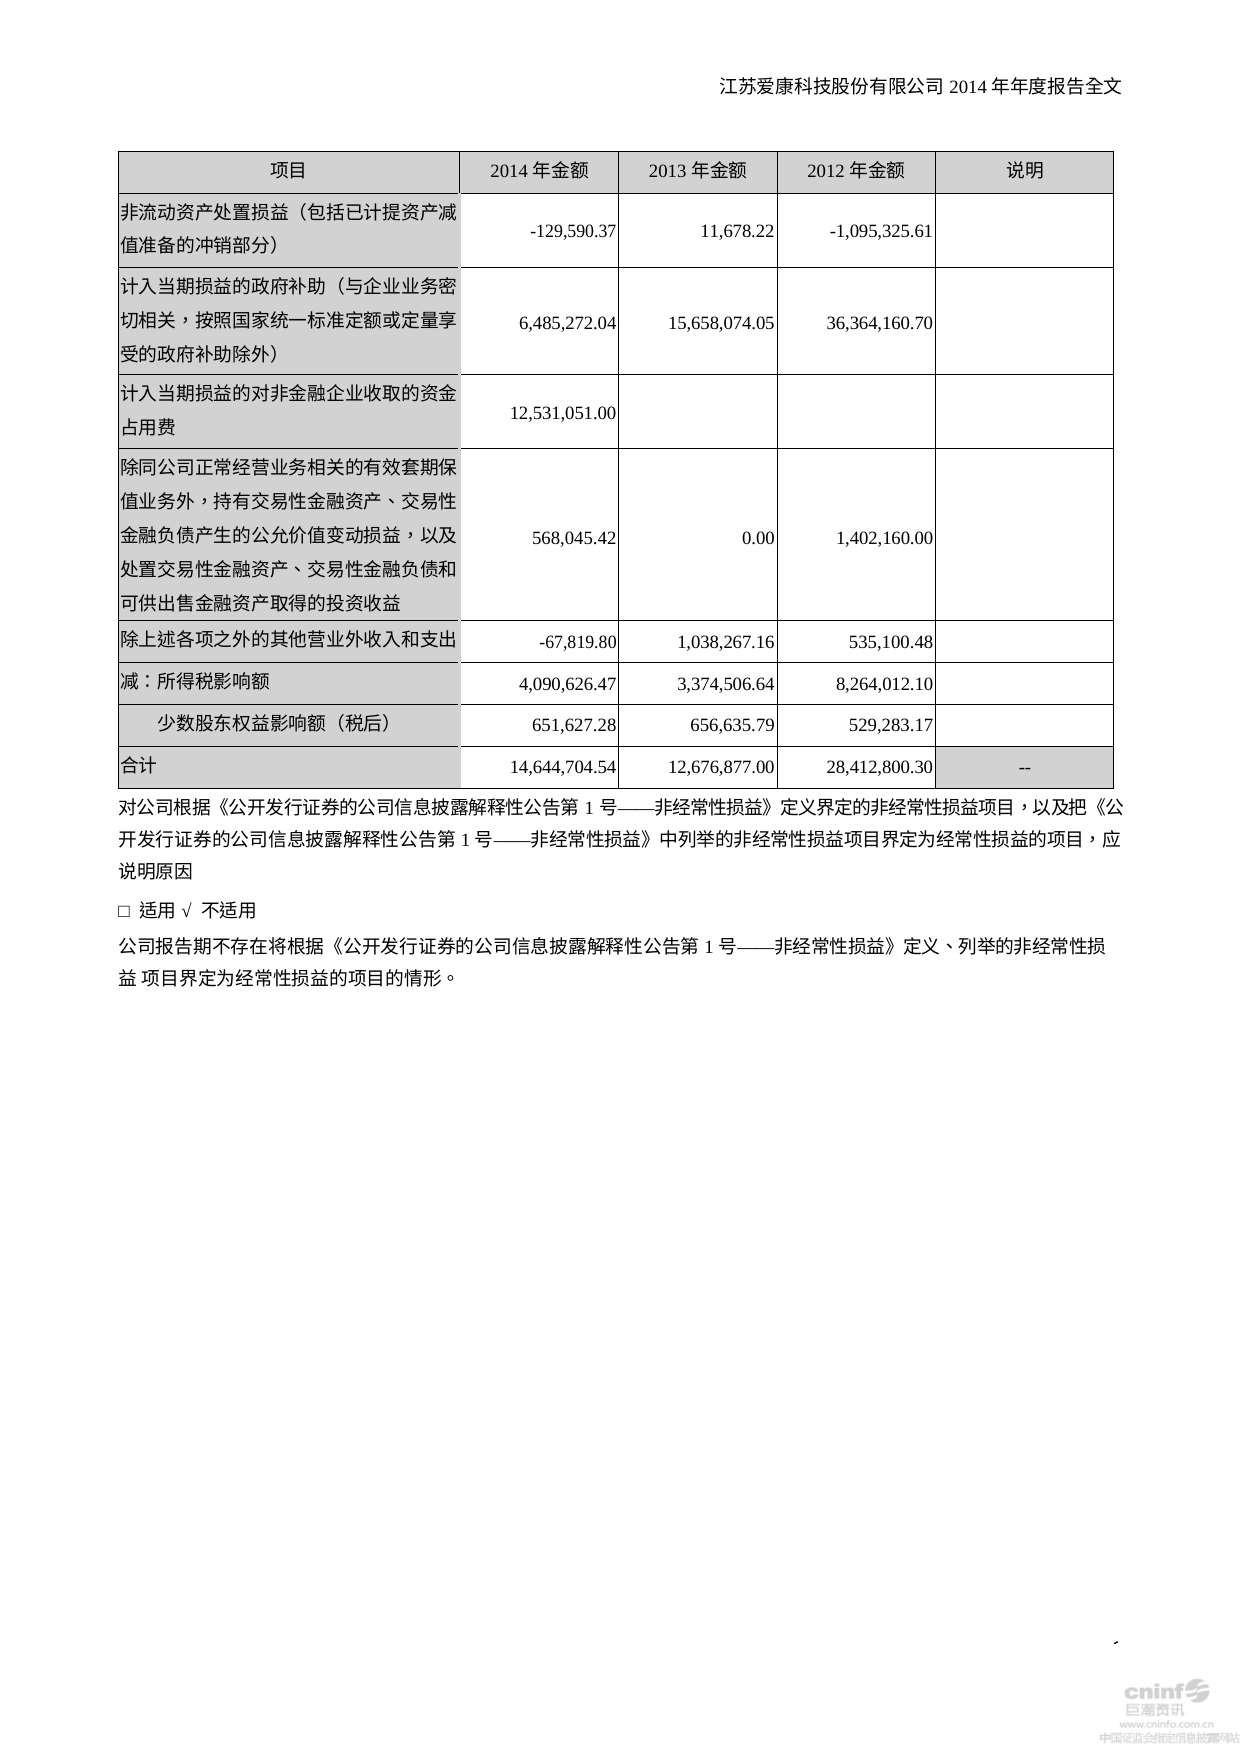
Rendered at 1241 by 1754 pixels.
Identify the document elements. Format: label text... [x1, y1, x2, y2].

table_cell 除同公司正常经营业务相关的有效套期保 值业务外，持有交易性金融资产、交易性 金融负债产生的公允价值变动损益，以及 处置交易性金融资产、交易性金融负债和 可供出售金融资产取得的投资收益 [119, 449, 458, 620]
table_cell 合计 [119, 747, 458, 788]
table_cell [936, 621, 1113, 662]
text □ 适用 √ 不适用 [118, 897, 898, 923]
table_cell 11,678.22 [619, 194, 777, 267]
table_cell 减：所得税影响额 [119, 663, 458, 704]
table_cell 656,635.79 [619, 705, 777, 746]
table_cell 计入当期损益的对非金融企业收取的资金 占用费 [119, 375, 458, 448]
table_cell [936, 449, 1113, 620]
table_cell -- [936, 747, 1113, 788]
text 公司报告期不存在将根据《公开发行证券的公司信息披露解释性公告第 1 号——非经常性损益》定义、列举的非经常性损益 项目界定为经常性损益的项目的情形。 [118, 933, 1124, 991]
table_cell 12,676,877.00 [619, 747, 777, 788]
picture [1099, 1673, 1241, 1754]
table_cell [936, 663, 1113, 704]
table_cell 535,100.48 [778, 621, 935, 662]
table_cell 除上述各项之外的其他营业外收入和支出 [119, 621, 458, 662]
table_cell 1,038,267.16 [619, 621, 777, 662]
table_cell 4,090,626.47 [461, 663, 618, 704]
table_cell [936, 375, 1113, 448]
table_header 2013 年金额 [619, 152, 777, 193]
table_cell 36,364,160.70 [778, 268, 935, 374]
text 对公司根据《公开发行证券的公司信息披露解释性公告第 1 号——非经常性损益》定义界定的非经常性损益项目，以及把《公 [118, 794, 1240, 819]
table_cell 3,374,506.64 [619, 663, 777, 704]
table_cell 529,283.17 [778, 705, 935, 746]
table_cell 12,531,051.00 [461, 375, 618, 448]
table_cell [778, 375, 935, 448]
table_cell 15,658,074.05 [619, 268, 777, 374]
table_cell 651,627.28 [461, 705, 618, 746]
table_cell 计入当期损益的政府补助（与企业业务密 切相关，按照国家统一标准定额或定量享 受的政府补助除外） [119, 268, 458, 374]
table_cell 28,412,800.30 [778, 747, 935, 788]
table_cell 1,402,160.00 [778, 449, 935, 620]
table_cell [936, 268, 1113, 374]
table_cell [936, 705, 1113, 746]
table_header 项目 [119, 152, 459, 193]
table_cell 8,264,012.10 [778, 663, 935, 704]
table_cell 568,045.42 [461, 449, 618, 620]
table_cell -67,819.80 [461, 621, 618, 662]
table_cell 非流动资产处置损益（包括已计提资产减 值准备的冲销部分） [119, 194, 458, 267]
table_cell 14,644,704.54 [461, 747, 618, 788]
text 开发行证券的公司信息披露解释性公告第 1 号——非经常性损益》中列举的非经常性损益项目界定为经常性损益的项目，应 说明原因 [118, 826, 1124, 884]
table_header 2014 年金额 [460, 152, 618, 193]
table_cell -1,095,325.61 [778, 194, 935, 267]
table_cell [619, 375, 777, 448]
table_cell -129,590.37 [461, 194, 618, 267]
table_cell 6,485,272.04 [461, 268, 618, 374]
table_header 说明 [936, 152, 1113, 193]
table_header 2012 年金额 [778, 152, 935, 193]
table_cell 少数股东权益影响额（税后） [119, 705, 458, 746]
table_cell 0.00 [619, 449, 777, 620]
table_cell [936, 194, 1113, 267]
